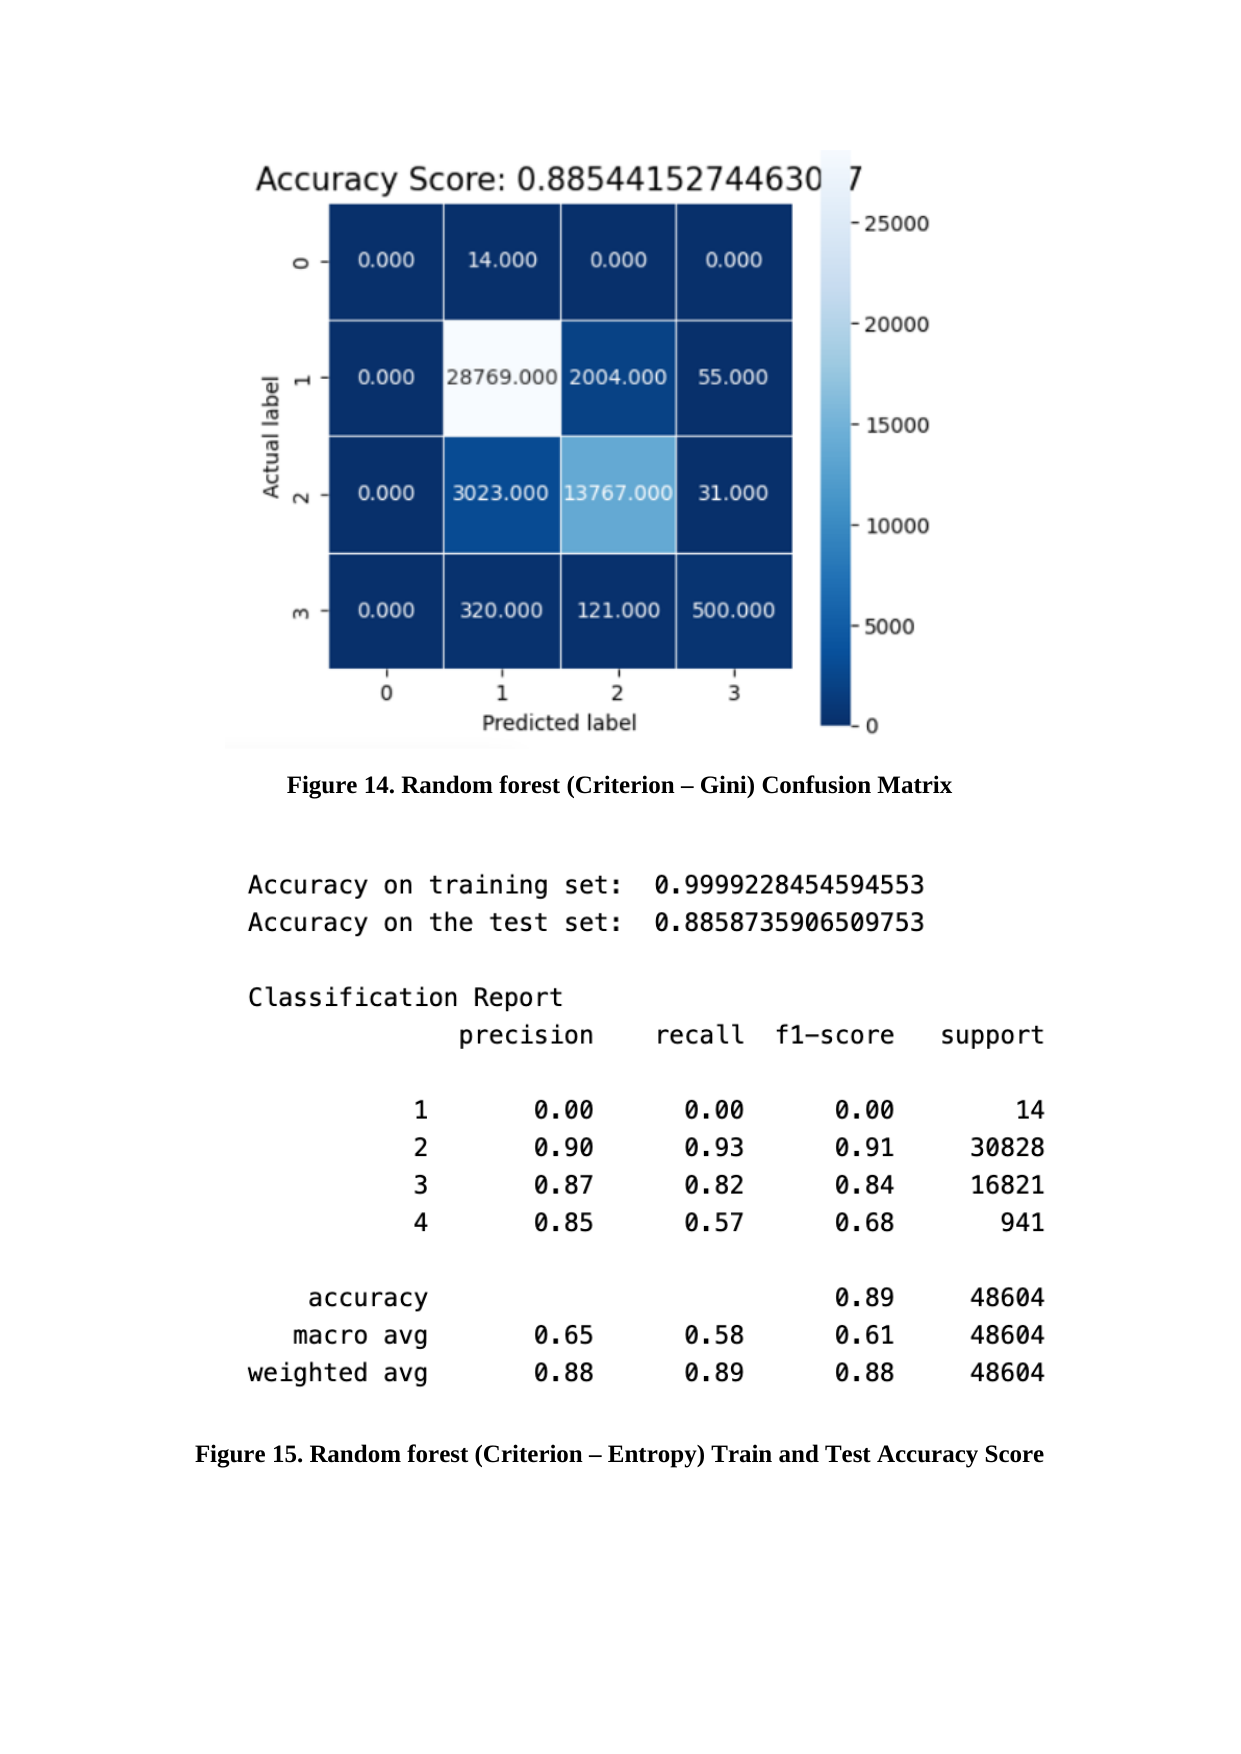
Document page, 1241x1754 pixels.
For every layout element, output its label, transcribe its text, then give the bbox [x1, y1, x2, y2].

picture [225, 856, 1084, 1425]
picture [225, 150, 977, 756]
text Figure 15. Random forest (Criterion – Entropy) Train and Test Accuracy Score [149, 1439, 1090, 1468]
text Figure 14. Random forest (Criterion – Gini) Confusion Matrix [149, 770, 1090, 799]
